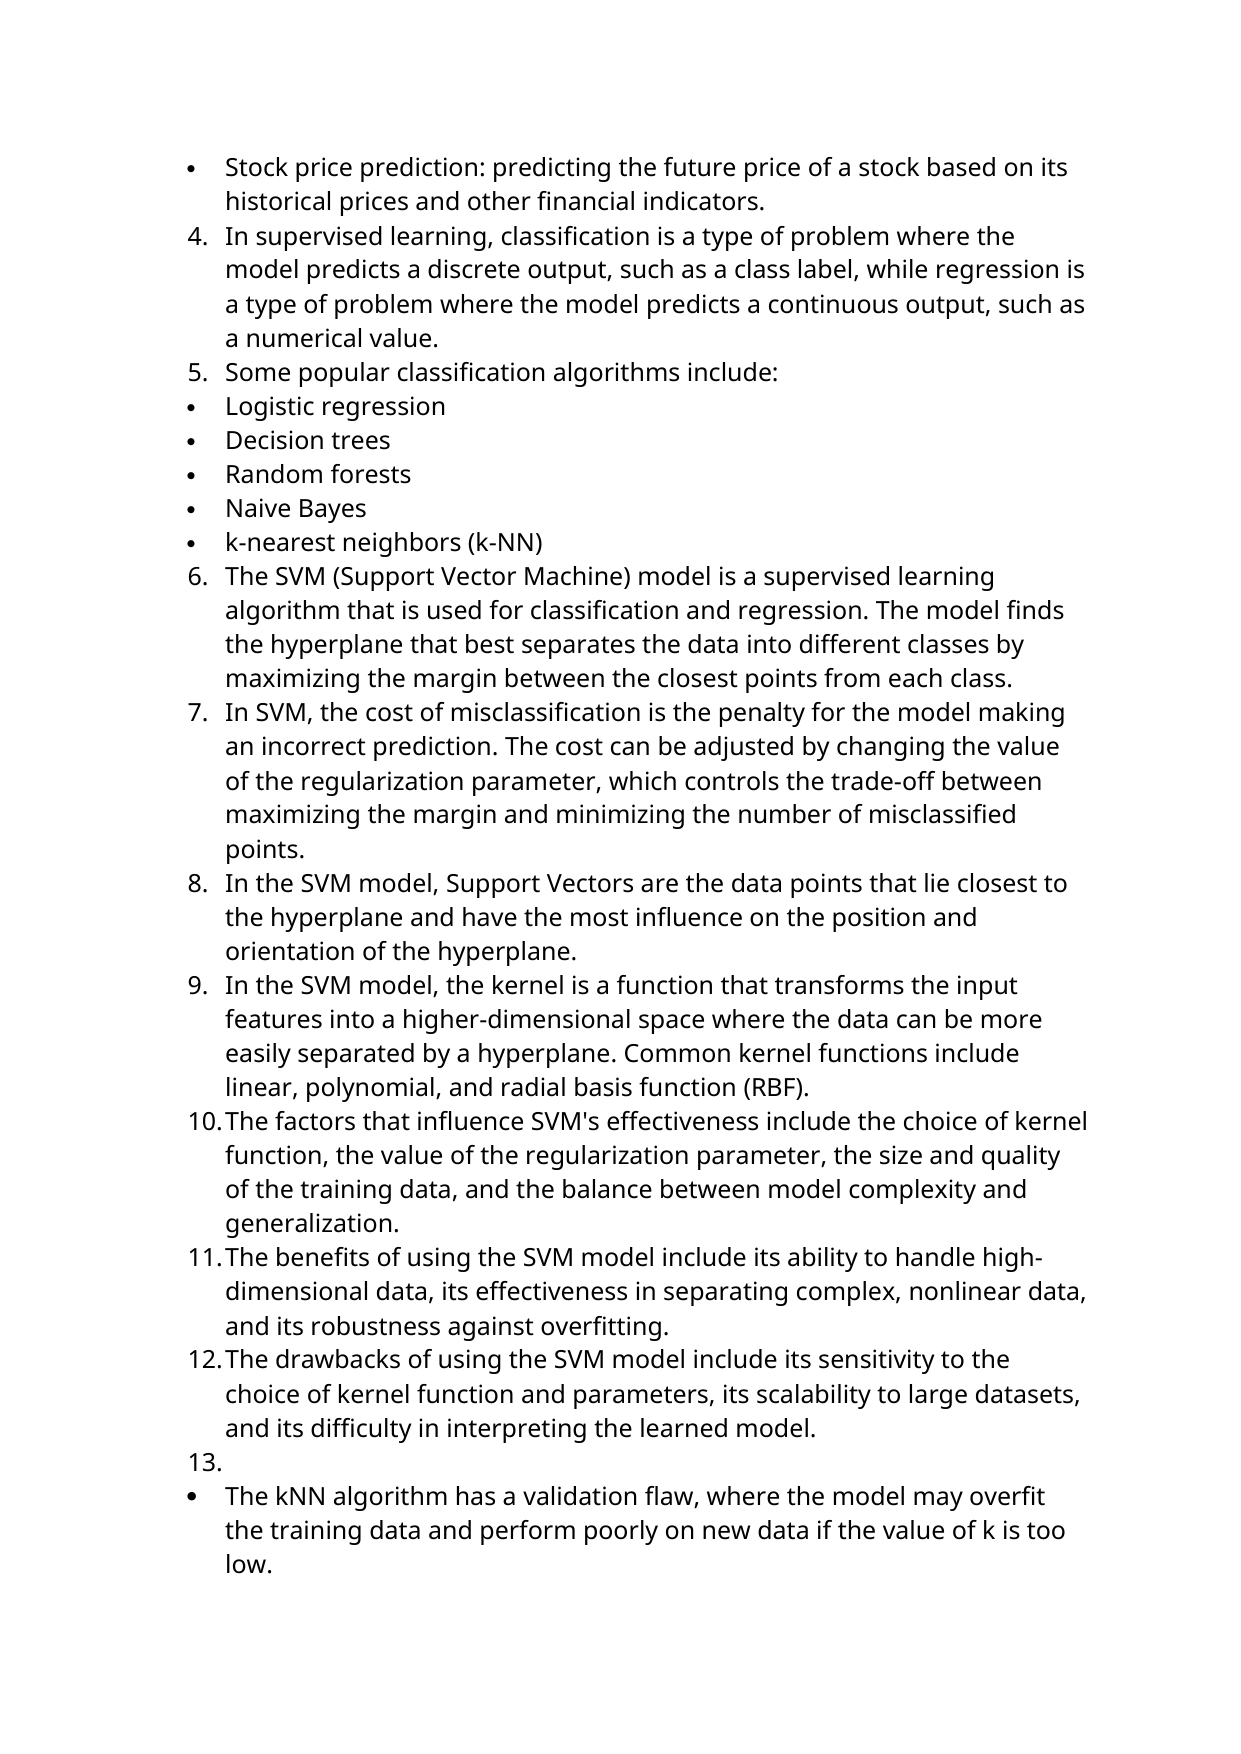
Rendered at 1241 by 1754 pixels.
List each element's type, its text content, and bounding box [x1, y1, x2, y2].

list Naive Bayes [187, 491, 1090, 525]
list In the SVM model, the kernel is a function that transforms the input features into a higher-dimensional space where the data can be more easily separated by a hyperplane. Common kernel functions include linear, polynomial, and radial basis function (RBF). [187, 967, 1090, 1104]
list Some popular classification algorithms include: [187, 354, 1090, 388]
list The factors that influence SVM's effectiveness include the choice of kernel function, the value of the regularization parameter, the size and quality of the training data, and the balance between model complexity and generalization. [187, 1104, 1090, 1240]
list Random forests [187, 457, 1090, 491]
list The benefits of using the SVM model include its ability to handle high-dimensional data, its effectiveness in separating complex, nonlinear data, and its robustness against overfitting. [187, 1240, 1090, 1342]
list In SVM, the cost of misclassification is the penalty for the model making an incorrect prediction. The cost can be adjusted by changing the value of the regularization parameter, which controls the trade-off between maximizing the margin and minimizing the number of misclassified points. [187, 695, 1090, 865]
list The drawbacks of using the SVM model include its sensitivity to the choice of kernel function and parameters, its scalability to large datasets, and its difficulty in interpreting the learned model. [187, 1342, 1090, 1444]
list The kNN algorithm has a validation flaw, where the model may overfit the training data and perform poorly on new data if the value of k is too low. [187, 1478, 1090, 1581]
list In supervised learning, classification is a type of problem where the model predicts a discrete output, such as a class label, while regression is a type of problem where the model predicts a continuous output, such as a numerical value. [187, 218, 1090, 354]
list The SVM (Support Vector Machine) model is a supervised learning algorithm that is used for classification and regression. The model finds the hyperplane that best separates the data into different classes by maximizing the margin between the closest points from each class. [187, 559, 1090, 695]
list Decision trees [187, 422, 1090, 457]
list Logistic regression [187, 388, 1090, 422]
list k-nearest neighbors (k-NN) [187, 525, 1090, 559]
list In the SVM model, Support Vectors are the data points that lie closest to the hyperplane and have the most influence on the position and orientation of the hyperplane. [187, 865, 1090, 967]
list Stock price prediction: predicting the future price of a stock based on its historical prices and other financial indicators. [187, 150, 1090, 218]
